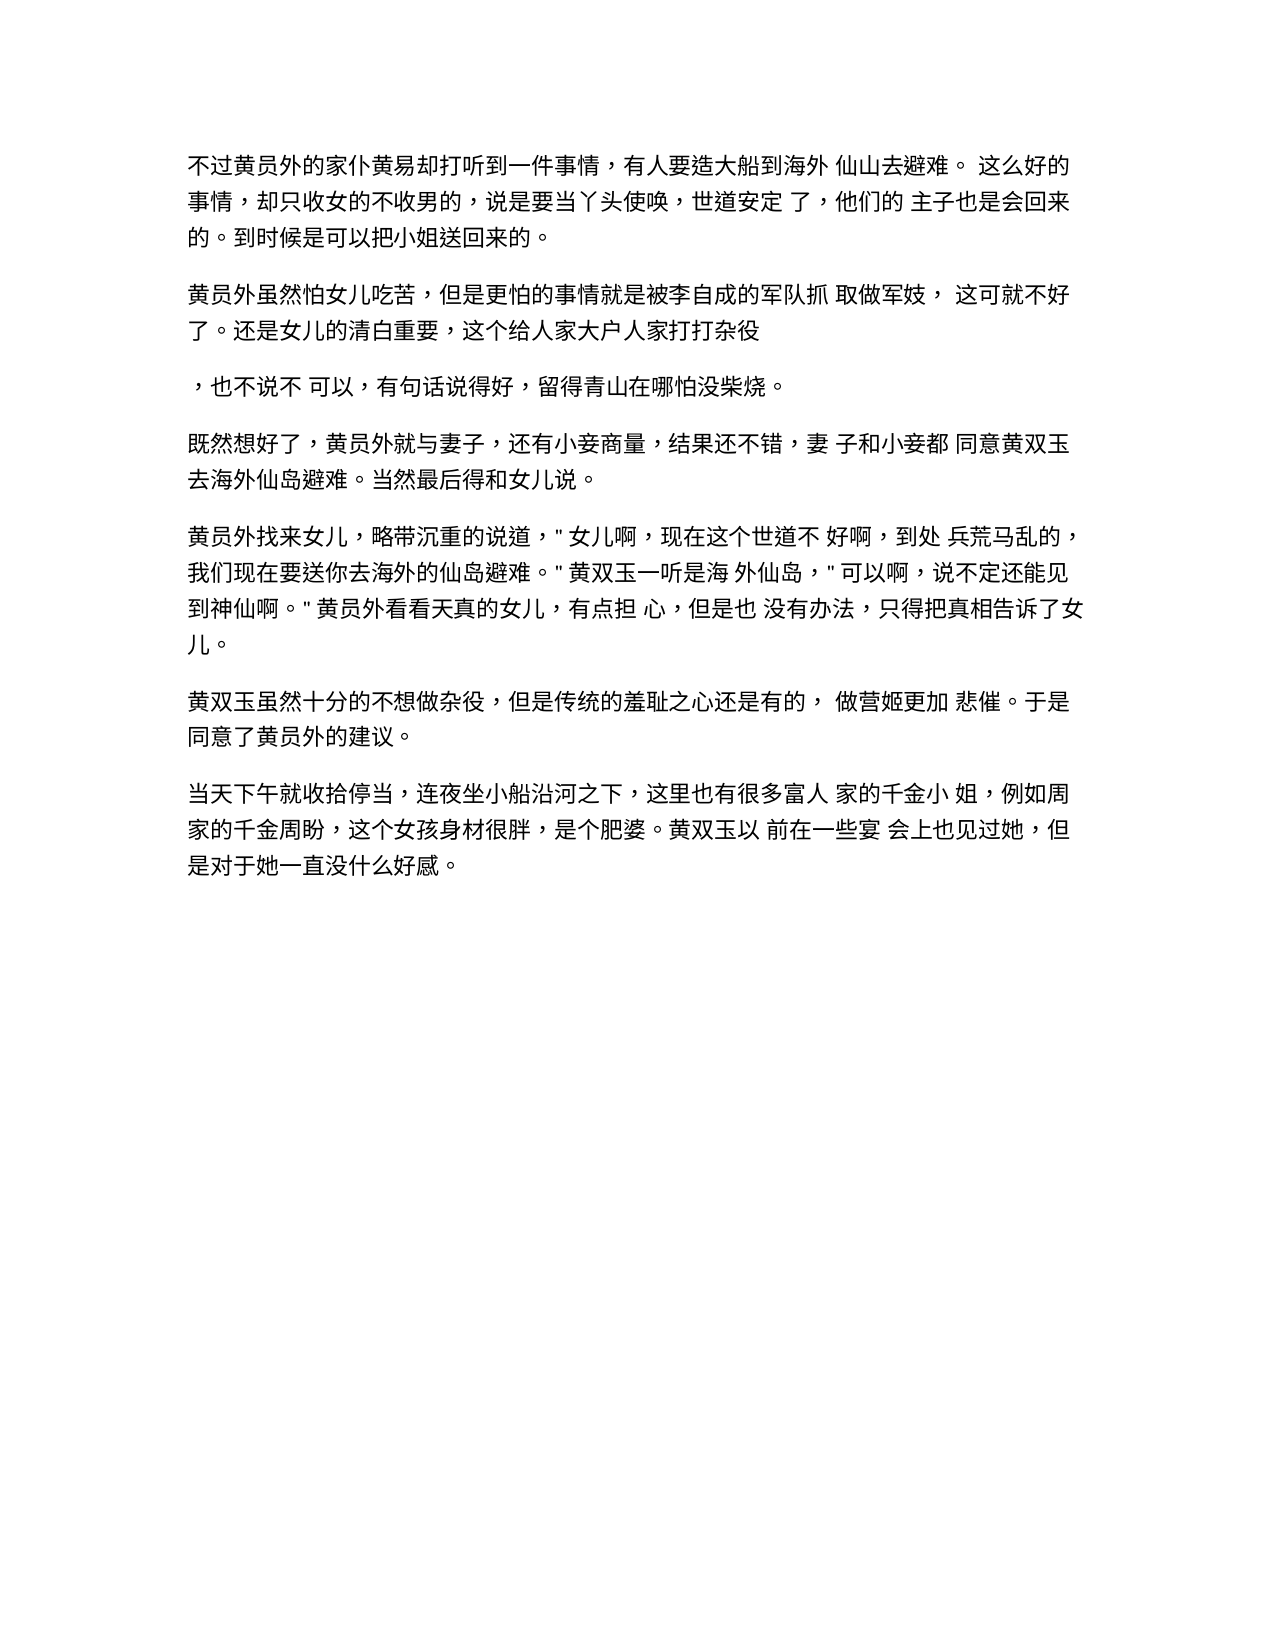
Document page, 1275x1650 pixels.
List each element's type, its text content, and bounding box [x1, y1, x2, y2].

text 黄员外虽然怕女儿吃苦，但是更怕的事情就是被李自成的军队抓 取做军妓， 这可就不好了。还是女儿的清白重要，这个给人家大户人家打打杂役 [187, 279, 1087, 346]
text 黄双玉虽然十分的不想做杂役，但是传统的羞耻之心还是有的， 做营姬更加 悲催。于是同意了黄员外的建议。 [187, 685, 1087, 753]
text 黄员外找来女儿，略带沉重的说道，" 女儿啊，现在这个世道不 好啊，到处 兵荒马乱的，我们现在要送你去海外的仙岛避难。" 黄双玉一听是海 外仙岛，" 可以啊，说不定还能见到神仙啊。" 黄员外看看天真的女儿，有点担 心，但是也 没有办法，只得把真相告诉了女儿。 [187, 521, 1087, 660]
text 当天下午就收拾停当，连夜坐小船沿河之下，这里也有很多富人 家的千金小 姐，例如周家的千金周盼，这个女孩身材很胖，是个肥婆。黄双玉以 前在一些宴 会上也见过她，但是对于她一直没什么好感。 [187, 778, 1087, 881]
text 不过黄员外的家仆黄易却打听到一件事情，有人要造大船到海外 仙山去避难。 这么好的事情，却只收女的不收男的，说是要当丫头使唤，世道安定 了，他们的 主子也是会回来的。到时候是可以把小姐送回来的。 [187, 150, 1087, 253]
text ，也不说不 可以，有句话说得好，留得青山在哪怕没柴烧。 [187, 371, 1087, 403]
text 既然想好了，黄员外就与妻子，还有小妾商量，结果还不错，妻 子和小妾都 同意黄双玉去海外仙岛避难。当然最后得和女儿说。 [187, 428, 1087, 495]
